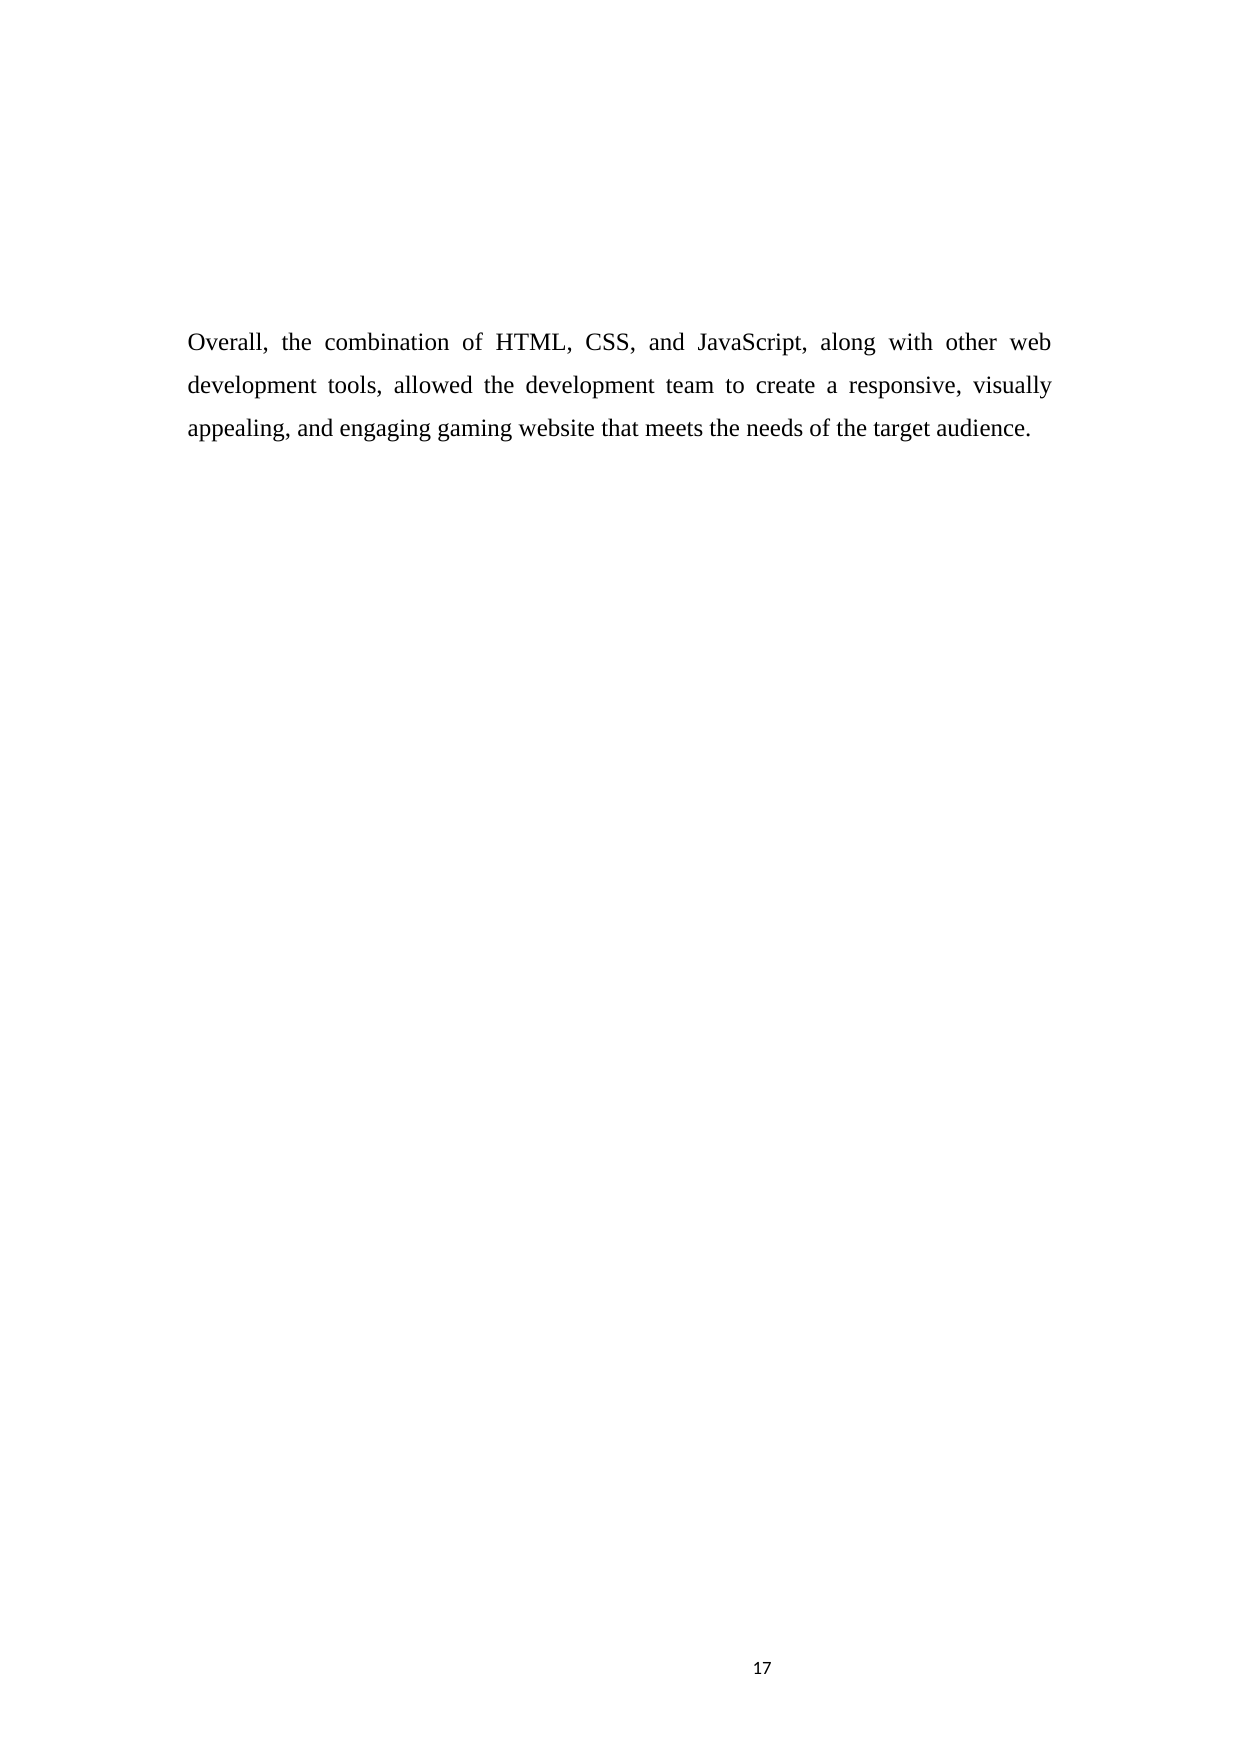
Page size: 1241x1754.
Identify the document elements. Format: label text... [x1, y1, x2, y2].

text Overall, the combination of HTML, CSS, and JavaScript, along with other web development tools, allowed the development team to create a responsive, visually appealing, and engaging gaming website that meets the needs of the target audience. [187, 327, 1053, 442]
